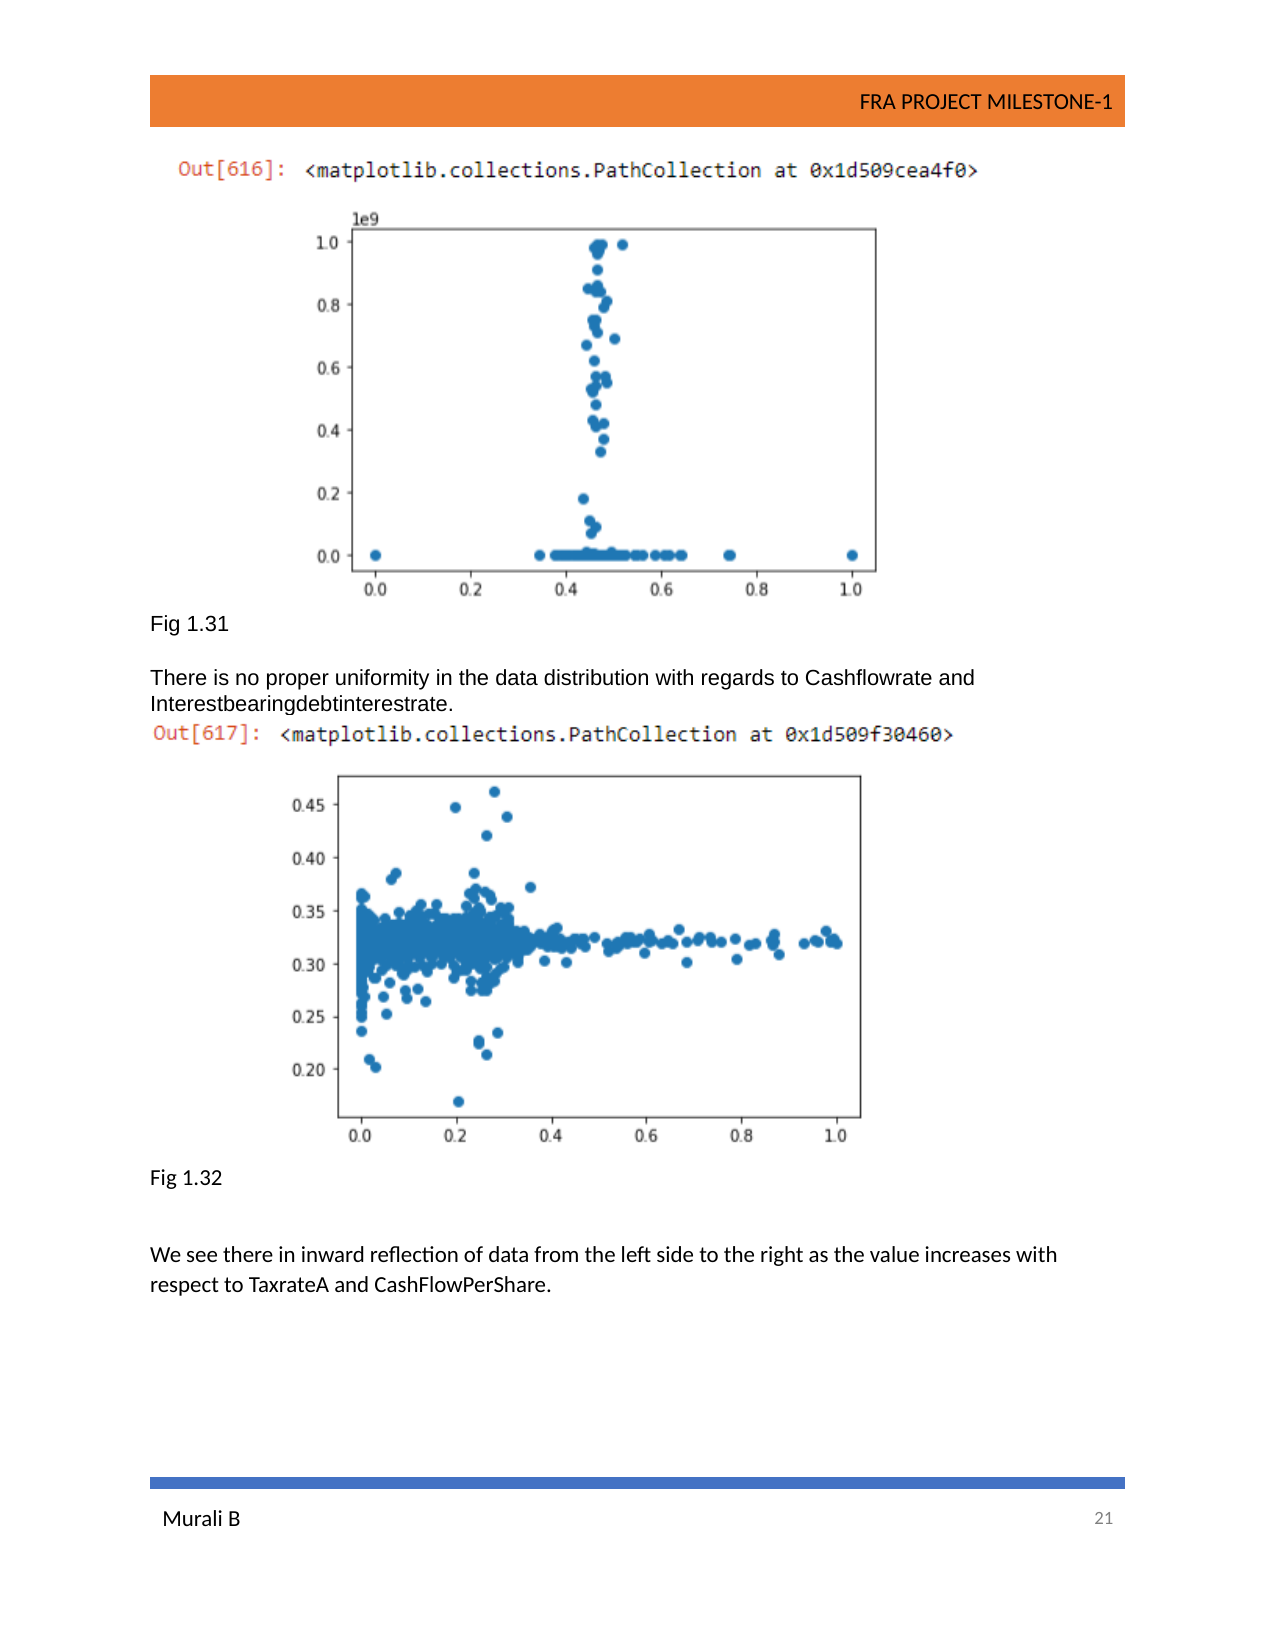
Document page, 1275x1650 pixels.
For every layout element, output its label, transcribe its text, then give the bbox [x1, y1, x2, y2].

picture [150, 715, 1018, 1161]
text We see there in inward reflection of data from the left side to the right as the value increases with respect to TaxrateA and CashFlowPerShare. [150, 1240, 1125, 1298]
picture [150, 155, 1066, 612]
text There is no proper uniformity in the data distribution with regards to Cashflowrate and Interestbearingdebtinterestrate. [150, 665, 1125, 716]
